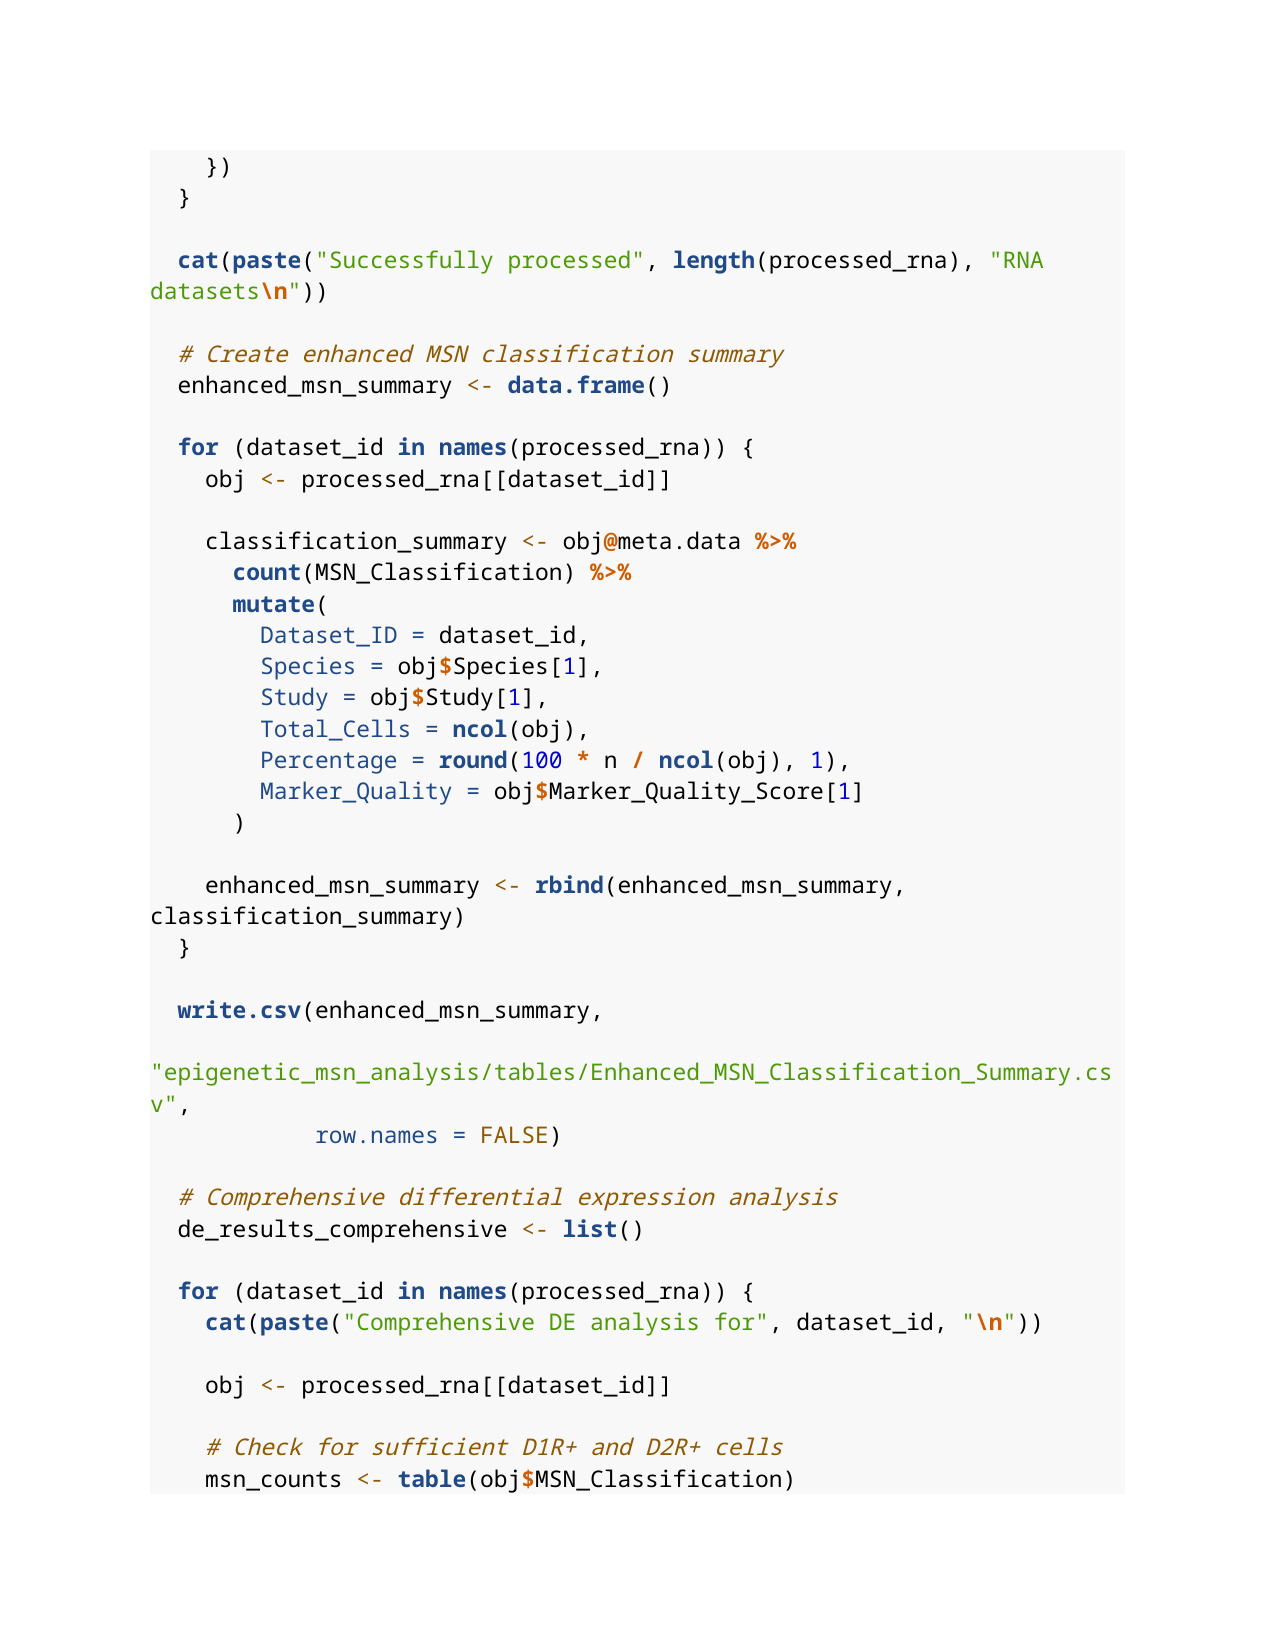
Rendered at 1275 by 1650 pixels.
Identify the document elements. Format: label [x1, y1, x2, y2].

text [150, 150, 1125, 1494]
